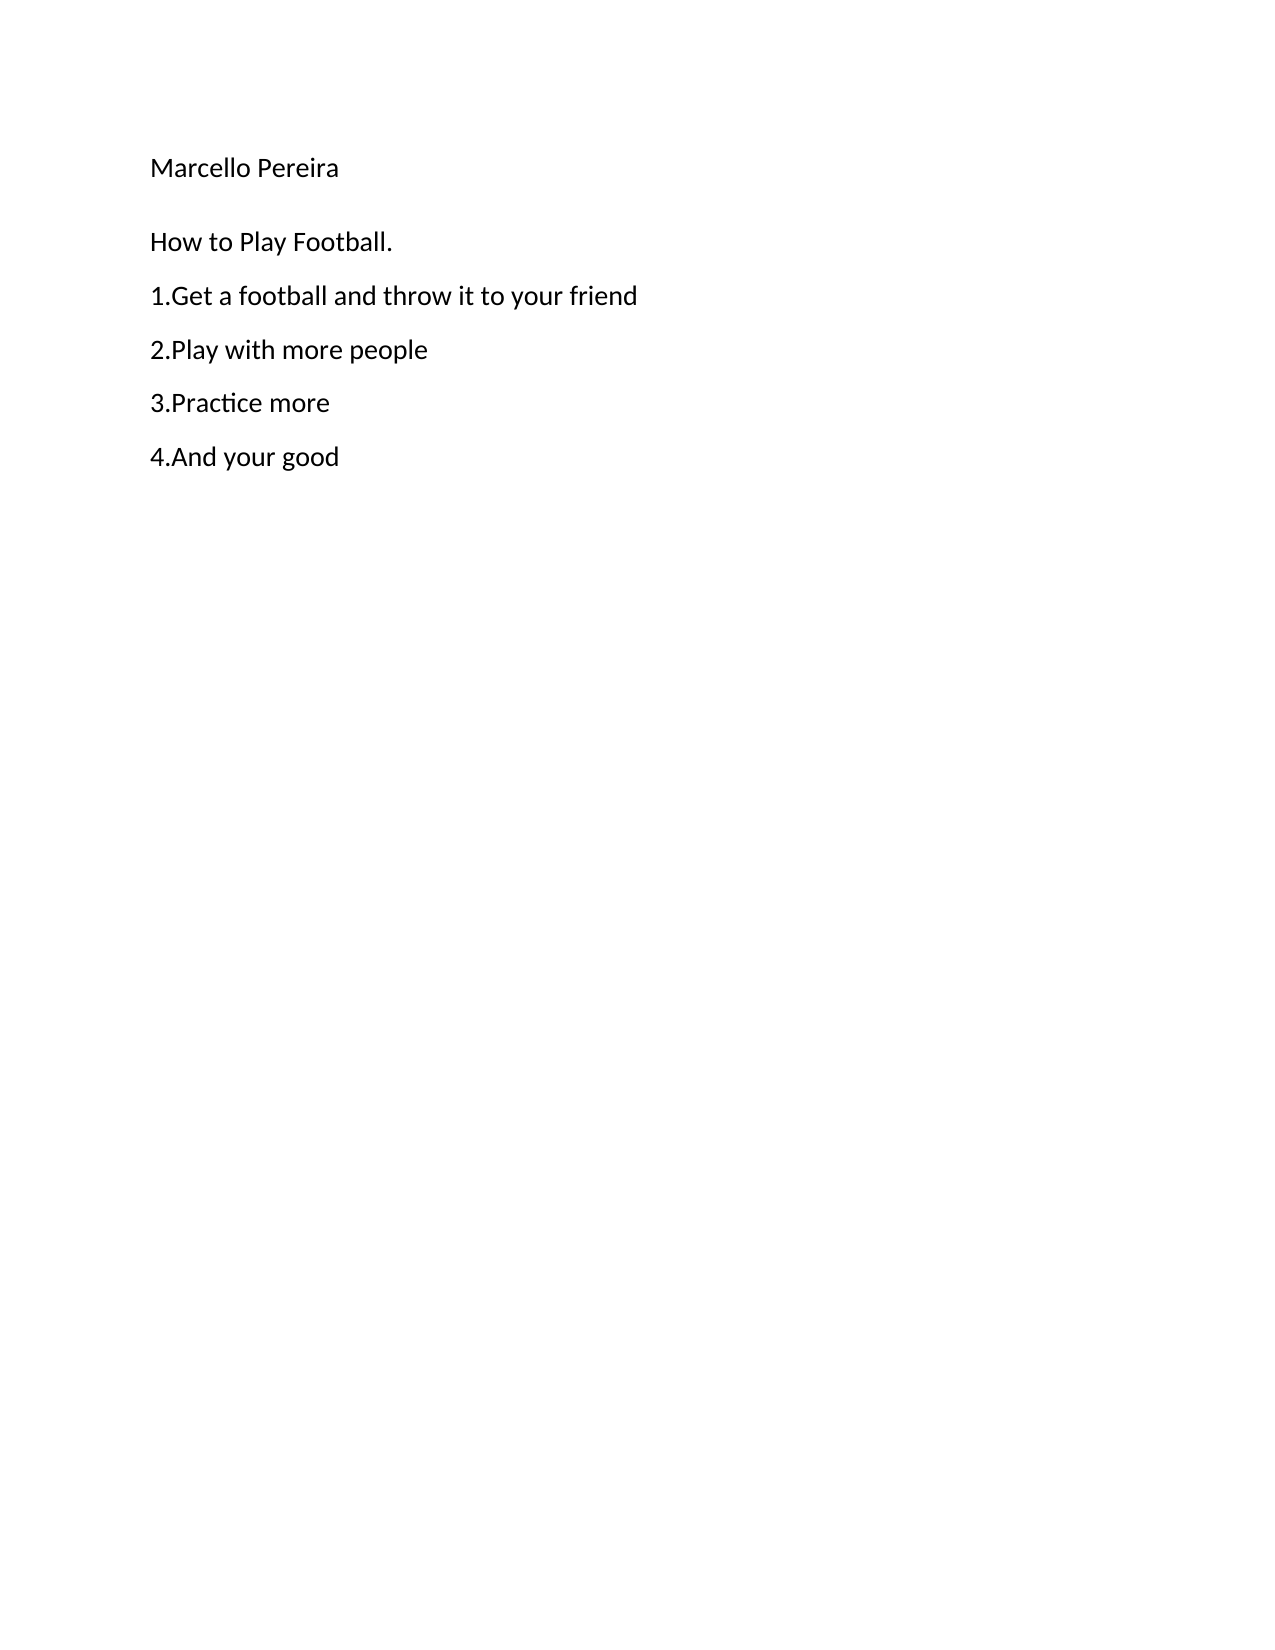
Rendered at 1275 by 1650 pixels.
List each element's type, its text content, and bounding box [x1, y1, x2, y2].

text Marcello Pereira How to Play Football. [150, 150, 1125, 258]
text 1.Get a football and throw it to your friend [150, 278, 1125, 312]
text 4.And your good [150, 439, 1125, 473]
text 3.Practice more [150, 385, 1125, 420]
text 2.Play with more people [150, 332, 1125, 366]
